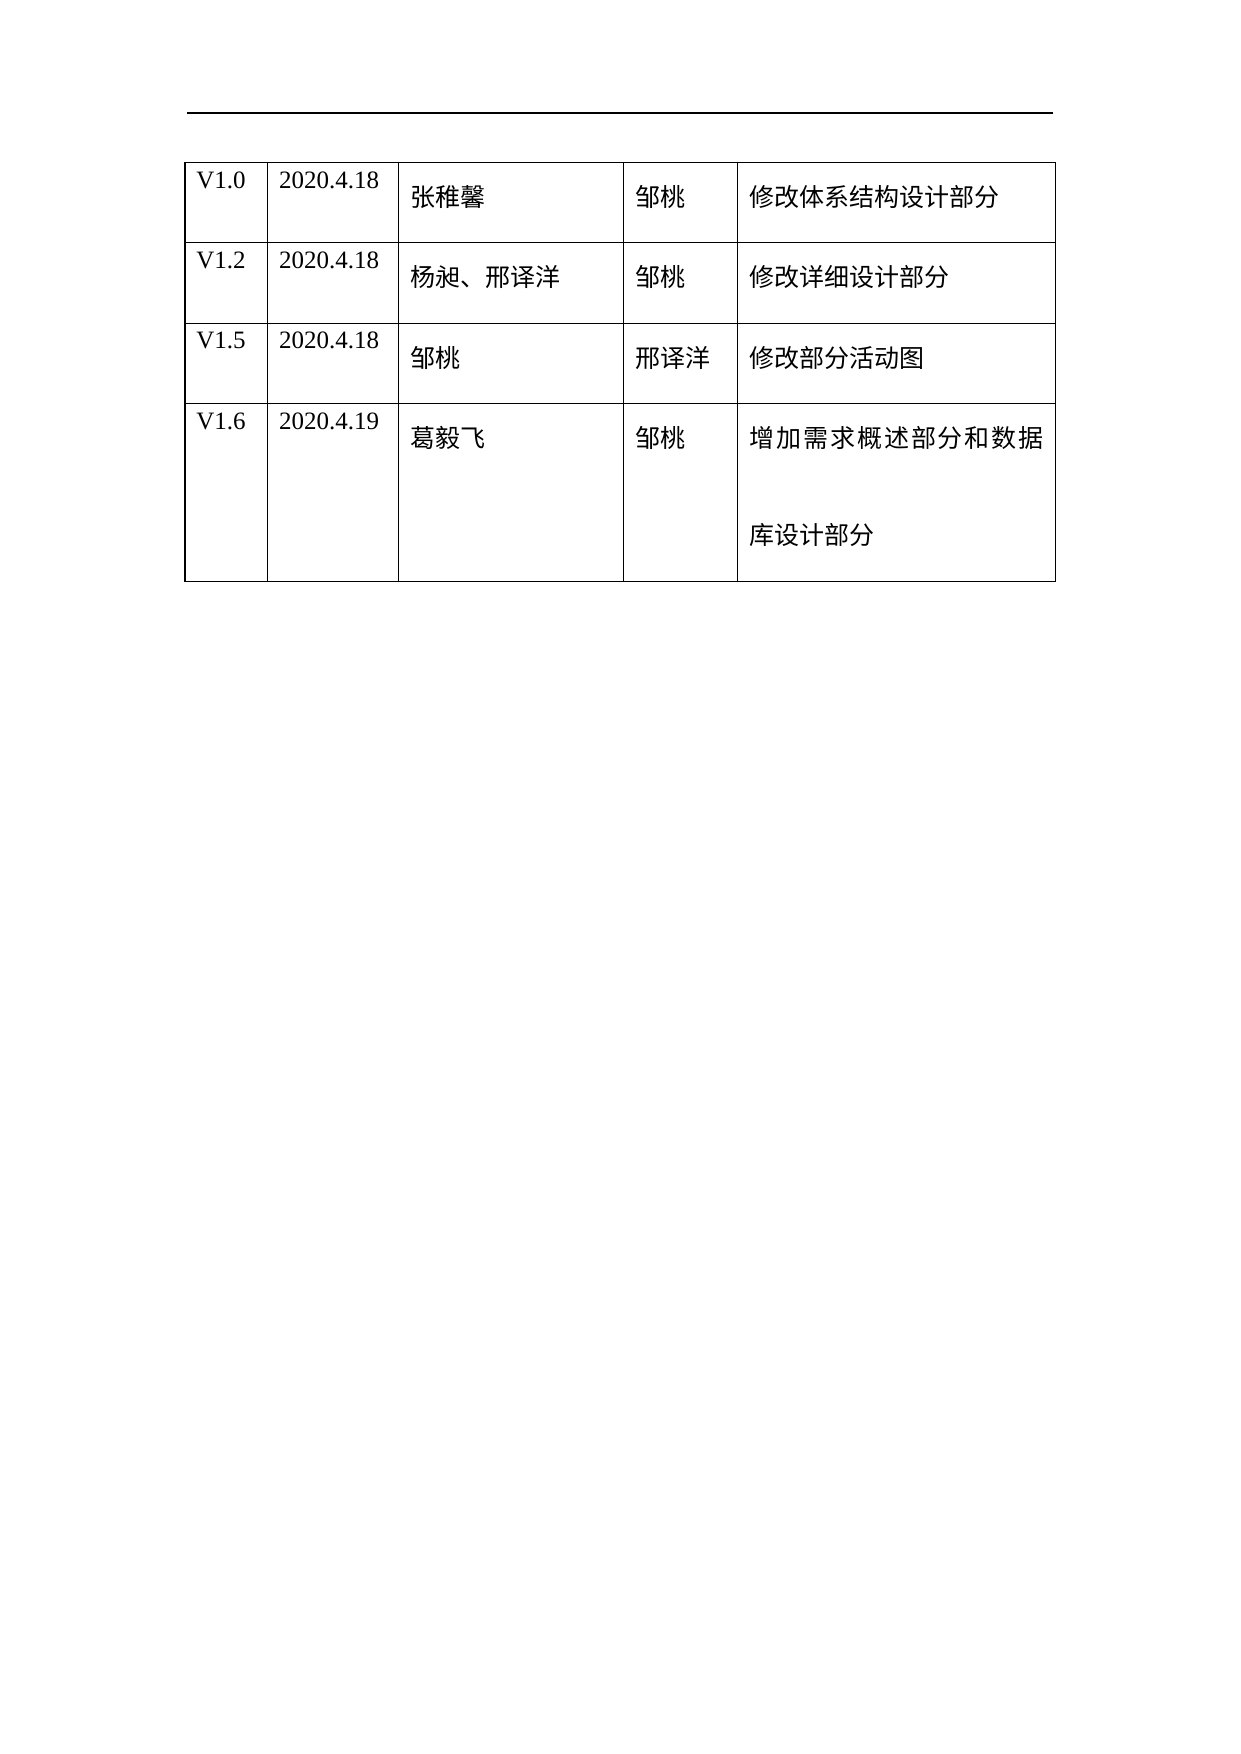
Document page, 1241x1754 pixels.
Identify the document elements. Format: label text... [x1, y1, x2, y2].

table_cell 2020.4.18 [268, 163, 398, 242]
table_cell 2020.4.18 [268, 243, 398, 323]
table_cell 邹桃 [399, 324, 623, 403]
table_cell 邹桃 [624, 404, 737, 581]
table_cell V1.6 [186, 404, 267, 581]
table_cell 张稚馨 [399, 163, 623, 242]
table_cell 修改部分活动图 [738, 324, 1055, 403]
table_cell 2020.4.19 [268, 404, 398, 581]
table_cell V1.0 [186, 163, 267, 242]
table_cell V1.2 [186, 243, 267, 323]
table_cell V1.5 [186, 324, 267, 403]
table_cell 杨昶、邢译洋 [399, 243, 623, 323]
table_cell 增加需求概述部分和数据库设计部分 [738, 404, 1055, 581]
table_cell 邢译洋 [624, 324, 737, 403]
table_cell 修改体系结构设计部分 [738, 163, 1055, 242]
table_cell 邹桃 [624, 243, 737, 323]
table_cell 修改详细设计部分 [738, 243, 1055, 323]
table_cell 葛毅飞 [399, 404, 623, 581]
table_cell 2020.4.18 [268, 324, 398, 403]
table_cell 邹桃 [624, 163, 737, 242]
